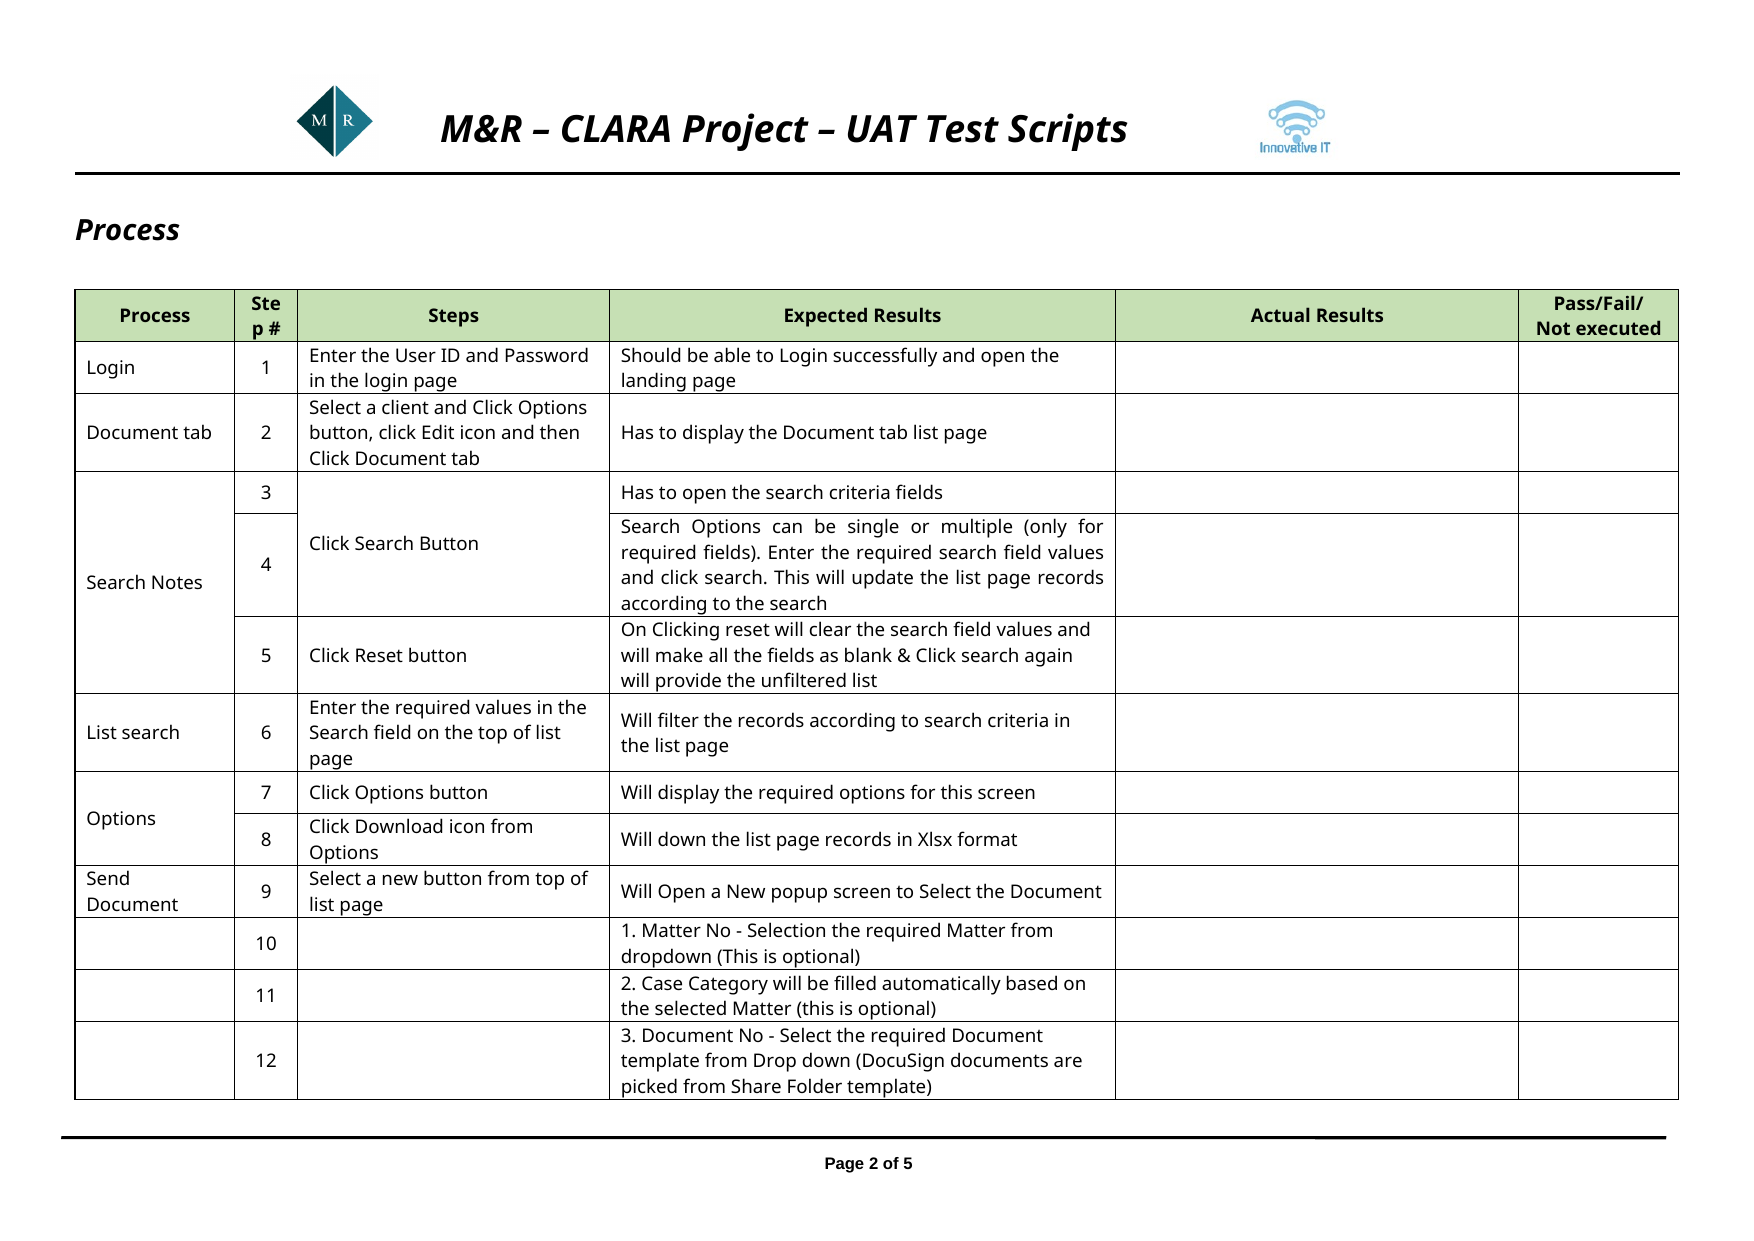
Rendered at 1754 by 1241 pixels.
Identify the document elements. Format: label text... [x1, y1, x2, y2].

table_cell Login [76, 342, 234, 393]
table_cell Enter the User ID and Password in the login page [298, 342, 609, 393]
table_cell [1116, 694, 1518, 771]
table_cell [1519, 970, 1678, 1021]
table_cell [1116, 342, 1518, 393]
table_cell [1519, 617, 1678, 693]
table_cell [1116, 866, 1518, 917]
picture [1243, 84, 1350, 160]
table_header Process [76, 290, 234, 341]
table_cell 3. Document No - Select the required Document template from Drop down (DocuSign documents are picked from Share Folder template) [610, 1022, 1115, 1098]
table_cell [1519, 514, 1678, 616]
table_cell 7 [235, 772, 297, 813]
table_cell [1116, 394, 1518, 471]
table_cell 11 [235, 970, 297, 1021]
table_cell [76, 918, 234, 969]
table_cell 12 [235, 1022, 297, 1098]
table_cell 1 [235, 342, 297, 393]
table_cell Click Download icon from Options [298, 814, 609, 865]
table_cell Document tab [76, 394, 234, 471]
table_cell Enter the required values in the Search field on the top of list page [298, 694, 609, 771]
table_cell 10 [235, 918, 297, 969]
table_cell Select a new button from top of list page [298, 866, 609, 917]
table_cell [1116, 970, 1518, 1021]
table_cell [1519, 866, 1678, 917]
table_cell 5 [235, 617, 297, 693]
table_cell Should be able to Login successfully and open the landing page [610, 342, 1115, 393]
table_cell [1116, 918, 1518, 969]
table_cell Search Notes [76, 472, 234, 693]
table_cell [298, 918, 609, 969]
table_cell Click Search Button [298, 472, 609, 616]
table_cell [76, 1022, 234, 1098]
table_cell [1116, 814, 1518, 865]
table_cell Options [76, 772, 234, 865]
table_cell Will filter the records according to search criteria in the list page [610, 694, 1115, 771]
table_header Actual Results [1116, 290, 1518, 341]
table_cell [1116, 472, 1518, 512]
table_cell [1519, 694, 1678, 771]
table_header Steps [298, 290, 609, 341]
table_cell 8 [235, 814, 297, 865]
table_cell 3 [235, 472, 297, 512]
table_cell 4 [235, 514, 297, 616]
table_cell [1519, 472, 1678, 512]
table_cell [298, 970, 609, 1021]
table_cell List search [76, 694, 234, 771]
table_cell 2 [235, 394, 297, 471]
table_cell [298, 1022, 609, 1098]
table_header Pass/Fail/ Not executed [1519, 290, 1678, 341]
table_cell 1. Matter No - Selection the required Matter from dropdown (This is optional) [610, 918, 1115, 969]
table_cell [1519, 1022, 1678, 1098]
table_cell Will down the list page records in Xlsx format [610, 814, 1115, 865]
table_header Expected Results [610, 290, 1115, 341]
table_cell Click Options button [298, 772, 609, 813]
table_cell On Clicking reset will clear the search field values and will make all the fields as blank & Click search again will provide the unfiltered list [610, 617, 1115, 693]
table_cell [1519, 814, 1678, 865]
table_cell Send Document [76, 866, 234, 917]
table_cell [1116, 617, 1518, 693]
table_cell [1116, 514, 1518, 616]
text Process [75, 209, 1669, 249]
table_cell [1116, 772, 1518, 813]
table_cell Search Options can be single or multiple (only for required fields). Enter the required search field values and click search. This will update the list page records according to the search [610, 514, 1115, 616]
table_cell 2. Case Category will be filled automatically based on the selected Matter (this is optional) [610, 970, 1115, 1021]
table_cell Will Open a New popup screen to Select the Document [610, 866, 1115, 917]
table_cell [1519, 394, 1678, 471]
table_cell [1519, 342, 1678, 393]
table_cell [1519, 918, 1678, 969]
table_cell [76, 970, 234, 1021]
picture [290, 74, 379, 160]
table_cell [1116, 1022, 1518, 1098]
table_cell 9 [235, 866, 297, 917]
table_cell Has to open the search criteria fields [610, 472, 1115, 512]
table_cell Will display the required options for this screen [610, 772, 1115, 813]
table_cell [1519, 772, 1678, 813]
table_cell Has to display the Document tab list page [610, 394, 1115, 471]
table_header Step # [235, 290, 297, 341]
table_cell 6 [235, 694, 297, 771]
table_cell Click Reset button [298, 617, 609, 693]
table_cell Select a client and Click Options button, click Edit icon and then Click Document tab [298, 394, 609, 471]
